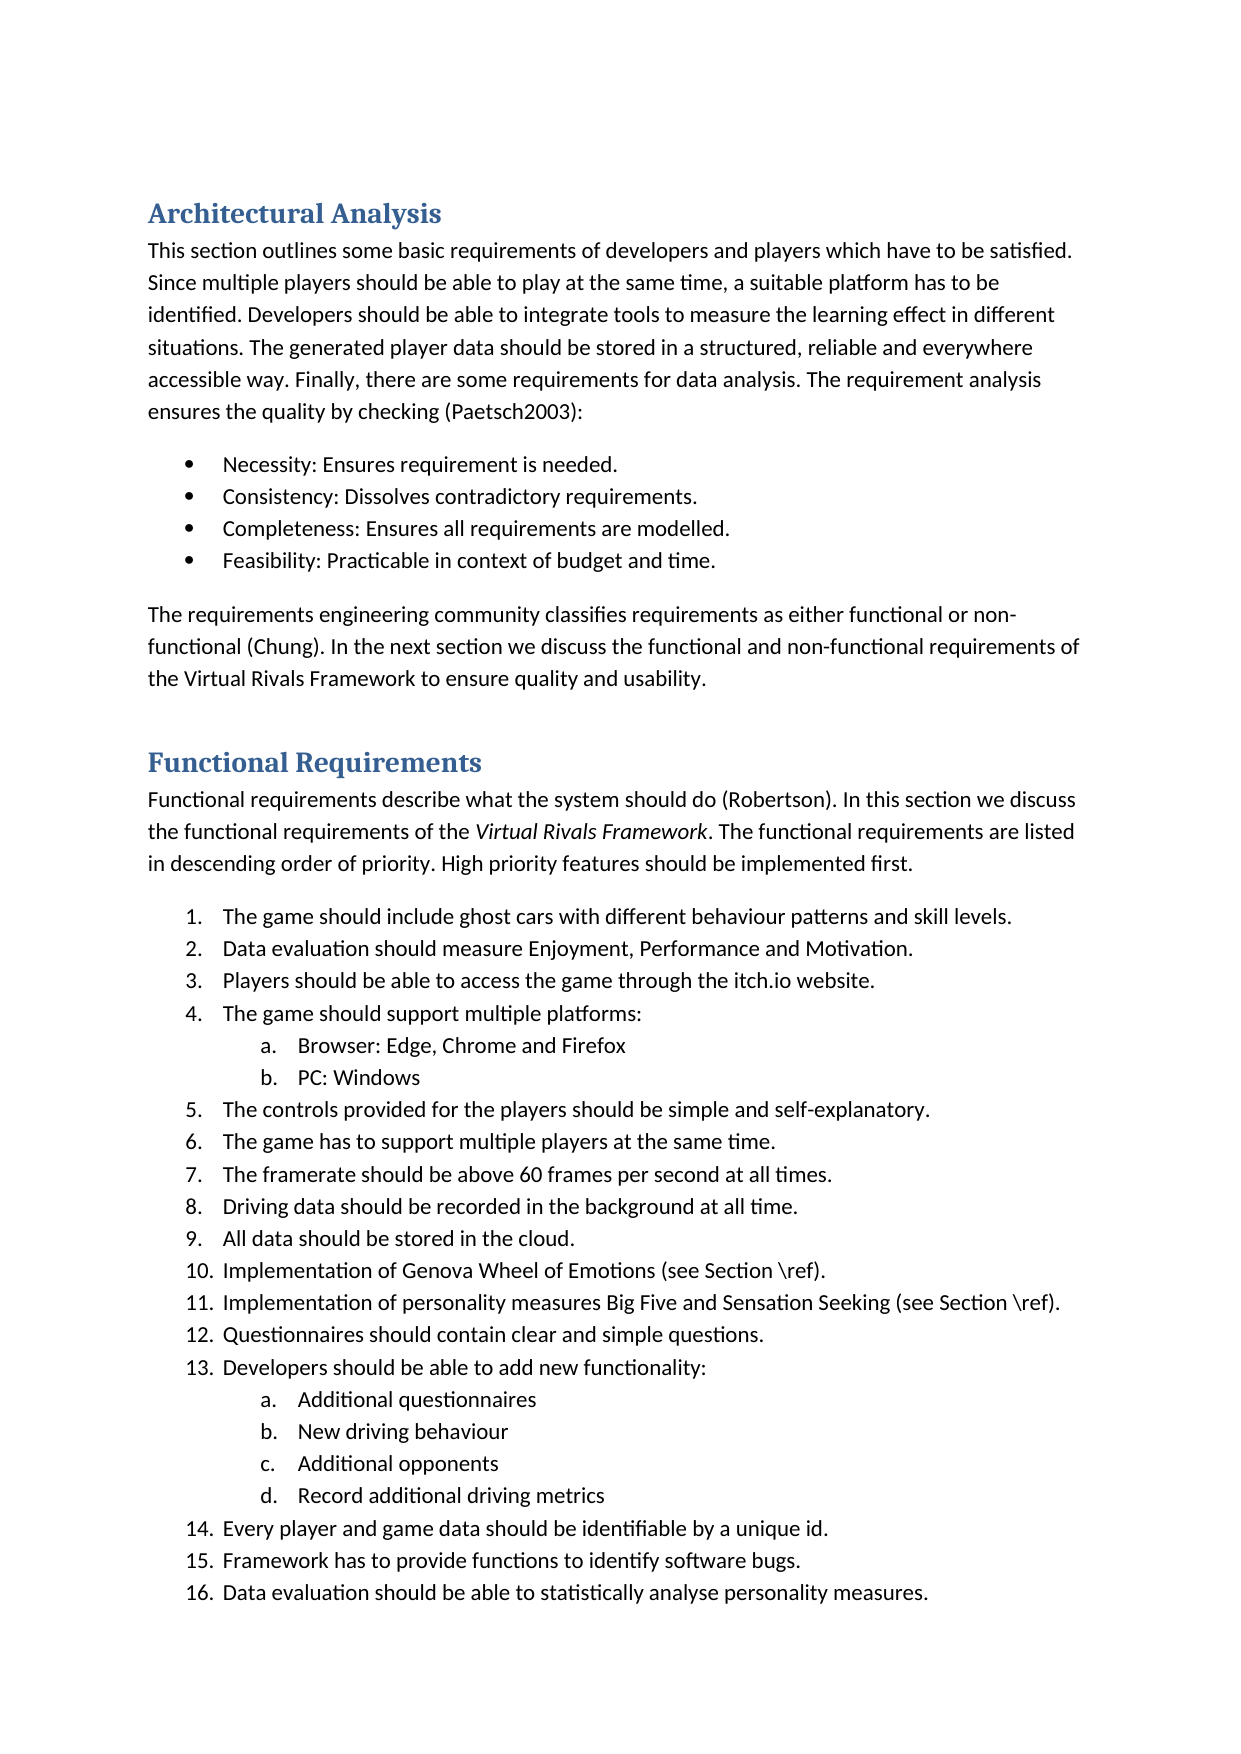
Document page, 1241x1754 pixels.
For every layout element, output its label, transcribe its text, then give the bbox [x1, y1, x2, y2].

list PC: Windows [260, 1063, 1093, 1091]
list The game has to support multiple players at the same time. [185, 1127, 1093, 1156]
list Framework has to provide functions to identify software bugs. [185, 1546, 1093, 1574]
subtitle Architectural Analysis [148, 198, 1093, 231]
subtitle Functional Requirements [148, 746, 1093, 780]
list Questionnaires should contain clear and simple questions. [185, 1321, 1093, 1349]
list Record additional driving metrics [260, 1482, 1093, 1509]
list The framerate should be above 60 frames per second at all times. [185, 1160, 1093, 1188]
list Completeness: Ensures all requirements are modelled. [185, 514, 1093, 542]
list Data evaluation should measure Enjoyment, Performance and Motivation. [185, 934, 1093, 962]
list All data should be stored in the cloud. [185, 1224, 1093, 1252]
list Necessity: Ensures requirement is needed. [185, 450, 1093, 478]
list Players should be able to access the game through the itch.io website. [185, 967, 1093, 994]
list The game should support multiple platforms: [185, 999, 1093, 1027]
list Every player and game data should be identifiable by a unique id. [185, 1514, 1093, 1542]
text Functional requirements describe what the system should do (Robertson). In this section we discuss the functional requirements of the Virtual Rivals Framework. The functional requirements are listed in descending order of priority. High priority features should be implemented first. [148, 785, 1093, 877]
text This section outlines some basic requirements of developers and players which have to be satisfied. Since multiple players should be able to play at the same time, a suitable platform has to be identified. Developers should be able to integrate tools to measure the learning effect in different situations. The generated player data should be stored in a structured, reliable and everywhere accessible way. Finally, there are some requirements for data analysis. The requirement analysis ensures the quality by checking (Paetsch2003): [148, 236, 1093, 425]
list Browser: Edge, Chrome and Firefox [260, 1031, 1093, 1059]
list Data evaluation should be able to statistically analyse personality measures. [185, 1578, 1093, 1606]
list The game should include ghost cars with different behaviour patterns and skill levels. [185, 902, 1093, 930]
list Implementation of personality measures Big Five and Sensation Seeking (see Section \ref). [185, 1288, 1093, 1316]
list Developers should be able to add new functionality: [185, 1353, 1093, 1381]
text The requirements engineering community classifies requirements as either functional or non-functional (Chung). In the next section we discuss the functional and non-functional requirements of the Virtual Rivals Framework to ensure quality and usability. [148, 600, 1093, 692]
list Additional questionnaires [260, 1385, 1093, 1413]
list Consistency: Dissolves contradictory requirements. [185, 482, 1093, 510]
list New driving behaviour [260, 1417, 1093, 1445]
list Additional opponents [260, 1449, 1093, 1477]
list Implementation of Genova Wheel of Emotions (see Section \ref). [185, 1256, 1093, 1284]
list Driving data should be recorded in the background at all time. [185, 1192, 1093, 1220]
list The controls provided for the players should be simple and self-explanatory. [185, 1095, 1093, 1123]
list Feasibility: Practicable in context of budget and time. [185, 547, 1093, 575]
